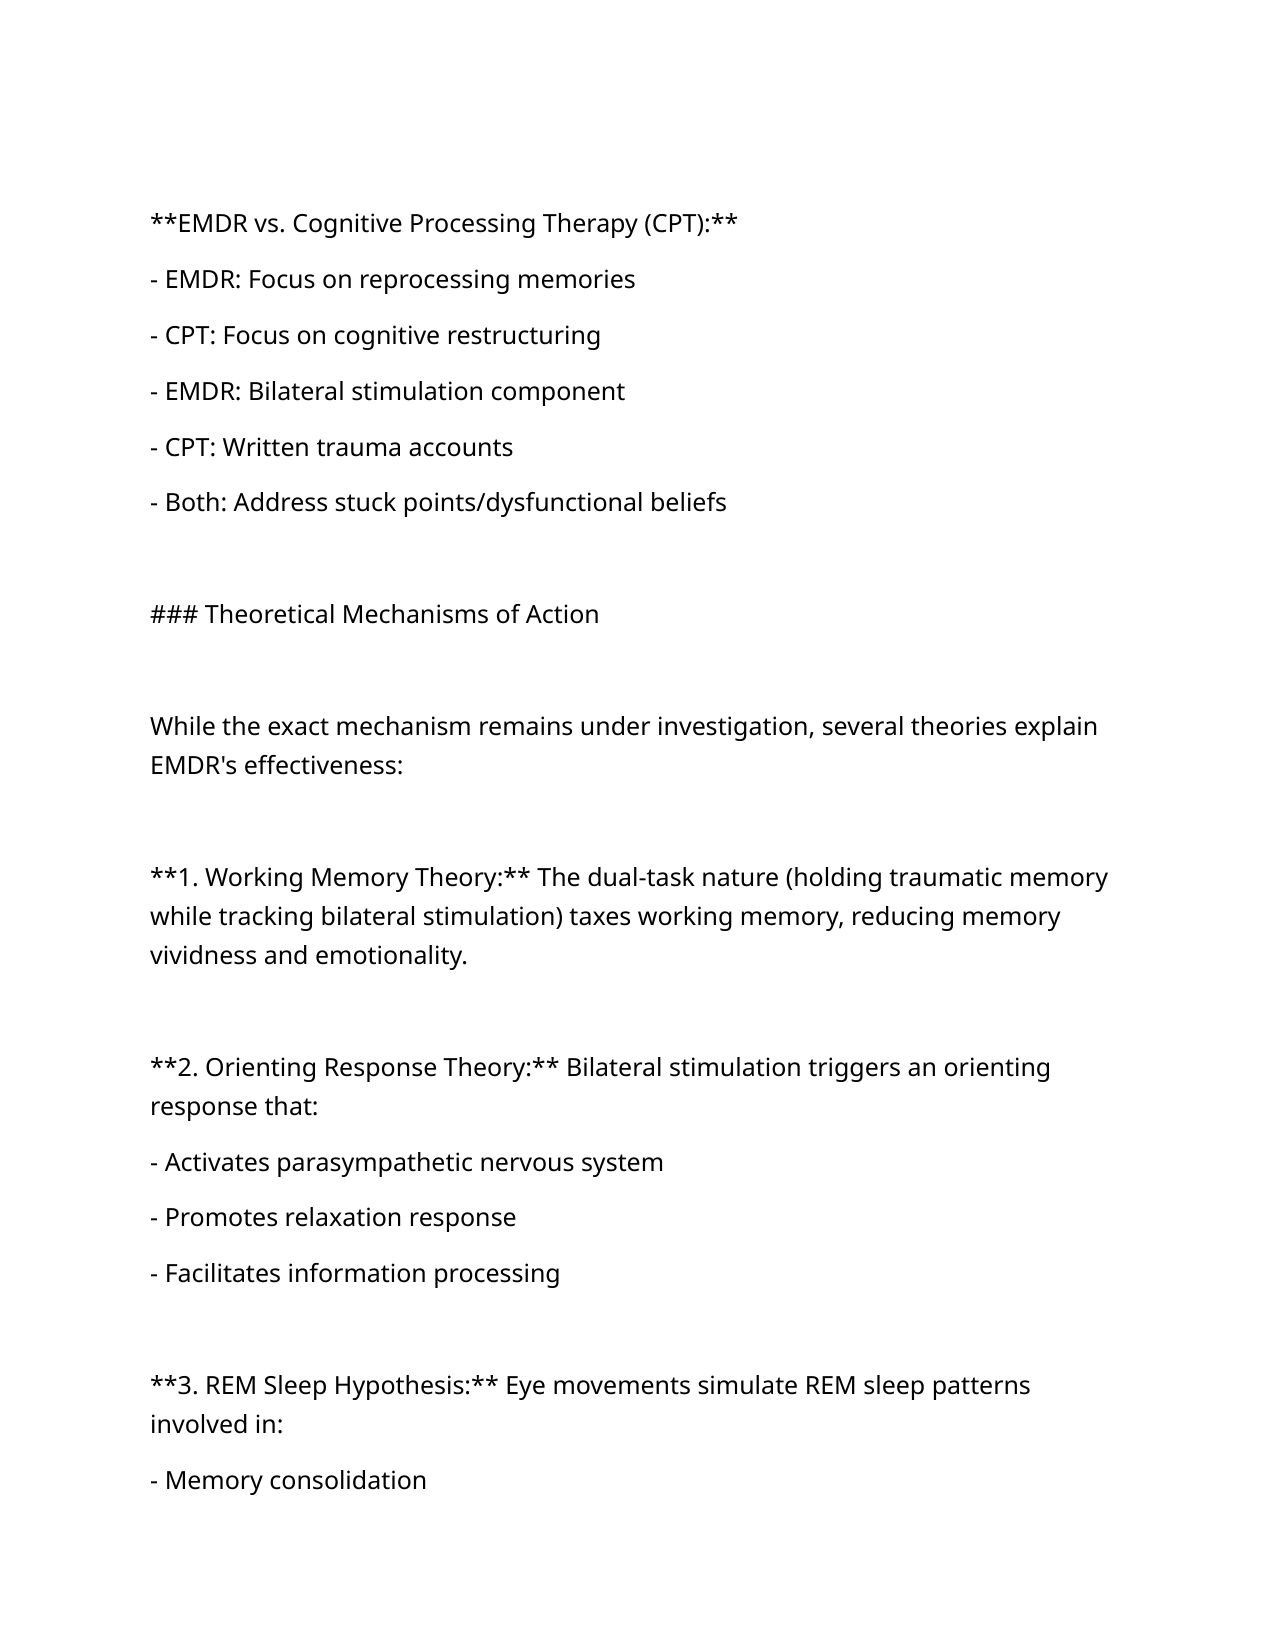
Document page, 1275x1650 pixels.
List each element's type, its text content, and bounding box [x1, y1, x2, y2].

text **EMDR vs. Cognitive Processing Therapy (CPT):** [150, 206, 1125, 240]
text - EMDR: Focus on reprocessing memories [150, 262, 1125, 296]
text - Promotes relaxation response [150, 1200, 1125, 1234]
text - Activates parasympathetic nervous system [150, 1144, 1125, 1178]
text **3. REM Sleep Hypothesis:** Eye movements simulate REM sleep patterns involved in: [150, 1367, 1125, 1441]
text - Memory consolidation [150, 1462, 1125, 1497]
text - EMDR: Bilateral stimulation component [150, 373, 1125, 407]
text - Facilitates information processing [150, 1256, 1125, 1290]
text - CPT: Written trauma accounts [150, 429, 1125, 463]
text While the exact mechanism remains under investigation, several theories explain EMDR's effectiveness: [150, 708, 1125, 782]
text **2. Orienting Response Theory:** Bilateral stimulation triggers an orienting response that: [150, 1049, 1125, 1122]
text **1. Working Memory Theory:** The dual-task nature (holding traumatic memory while tracking bilateral stimulation) taxes working memory, reducing memory vividness and emotionality. [150, 859, 1125, 972]
text - CPT: Focus on cognitive restructuring [150, 317, 1125, 352]
text - Both: Address stuck points/dysfunctional beliefs [150, 485, 1125, 519]
text ### Theoretical Mechanisms of Action [150, 597, 1125, 631]
